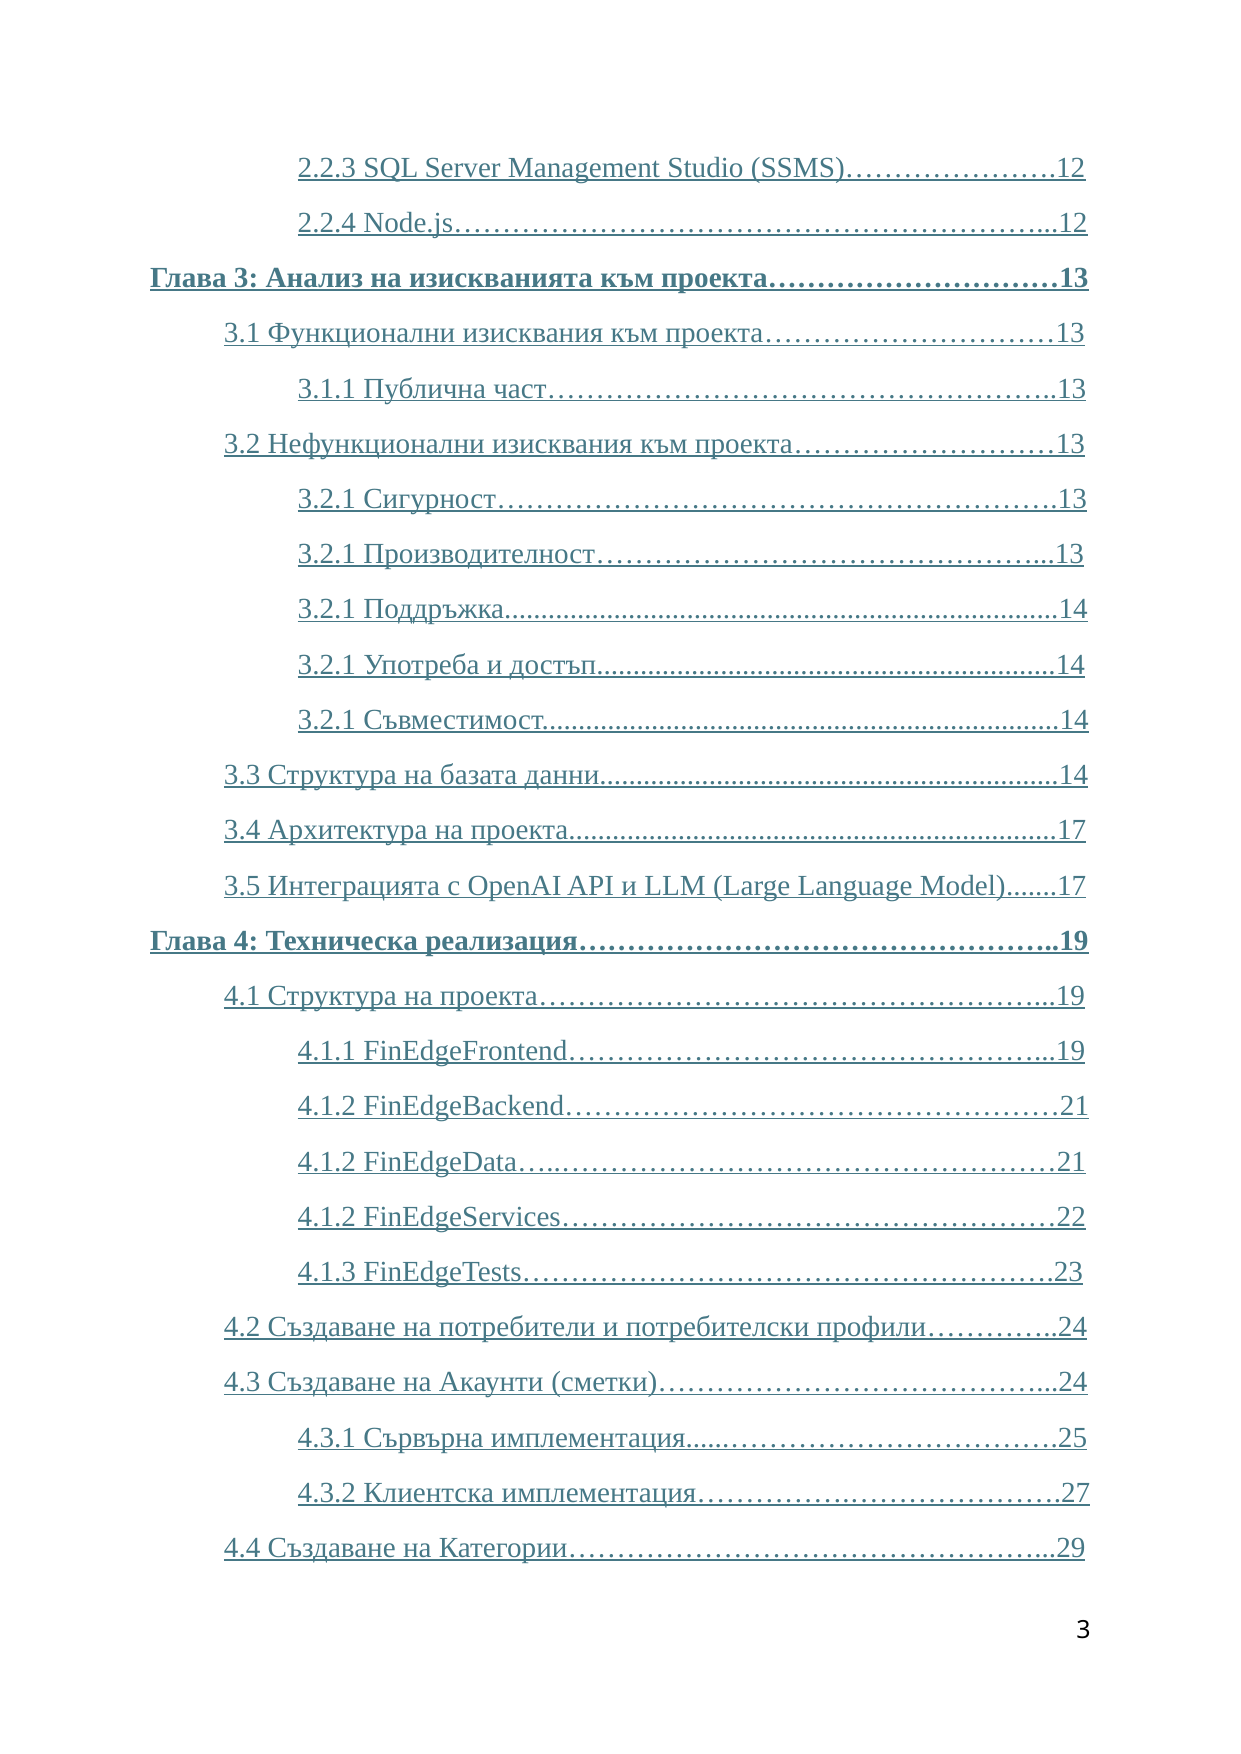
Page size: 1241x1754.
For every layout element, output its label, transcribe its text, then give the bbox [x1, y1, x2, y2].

text 4.3 Създаване на Акаунти (сметки)…………………………………...24 [150, 1364, 1090, 1398]
text 4.2 Създаване на потребители и потребителски профили…………..24 [150, 1309, 1090, 1343]
text 4.1.2 FinEdgeData…..……………………………………………21 [224, 1144, 1090, 1177]
text 3.2 Нефункционални изисквания към проекта………………………13 [150, 426, 1090, 459]
text 3.2.1 Сигурност………………………………………………….13 [150, 481, 1090, 515]
text 4.3.2 Клиентска имплементация…………….………………….27 [150, 1475, 1090, 1508]
text 3.1 Функционални изисквания към проекта…………………………13 [150, 316, 1090, 349]
text 3.2.1 Съвместимост.......................................................................14 [297, 702, 1090, 736]
text 4.3.1 Сървърна имплементация......…………………………….25 [150, 1420, 1090, 1453]
text 3.2.1 Производителност………………………………………...13 [297, 536, 1090, 570]
text Глава 3: Анализ на изискванията към проекта…………………………13 [150, 260, 1090, 294]
text 3.5 Интеграцията с OpenAI API и LLM (Large Language Model).......17 [150, 868, 1090, 901]
text Глава 4: Техническа реализация…………………………………………..19 [150, 923, 1090, 956]
text 3.2.1 Поддръжка............................................................................14 [297, 592, 1090, 625]
text 4.1.1 FinEdgeFrontend…………………………………………...19 [150, 1033, 1090, 1067]
text 3.4 Архитектура на проекта...................................................................17 [150, 812, 1090, 846]
text 3.1.1 Публична част……………………………………………..13 [150, 371, 1090, 404]
text 4.4 Създаване на Категории…………………………………………...29 [224, 1530, 1090, 1564]
text 4.1 Структура на проекта……………………………………………...19 [150, 978, 1090, 1012]
text 2.2.4 Node.js……………………………………………………...12 [224, 205, 1090, 239]
text 3.2.1 Употреба и достъп...............................................................14 [297, 647, 1090, 680]
text 4.1.2 FinEdgeServices……………………………………………22 [224, 1199, 1090, 1232]
text 2.2.3 SQL Server Management Studio (SSMS)………………….12 [224, 150, 1090, 183]
text 4.1.2 FinEdgeBackend……………………………………………21 [224, 1088, 1090, 1122]
text 3.3 Структура на базата данни...............................................................14 [150, 757, 1090, 791]
text 4.1.3 FinEdgeTests……………………………………………….23 [224, 1254, 1090, 1288]
